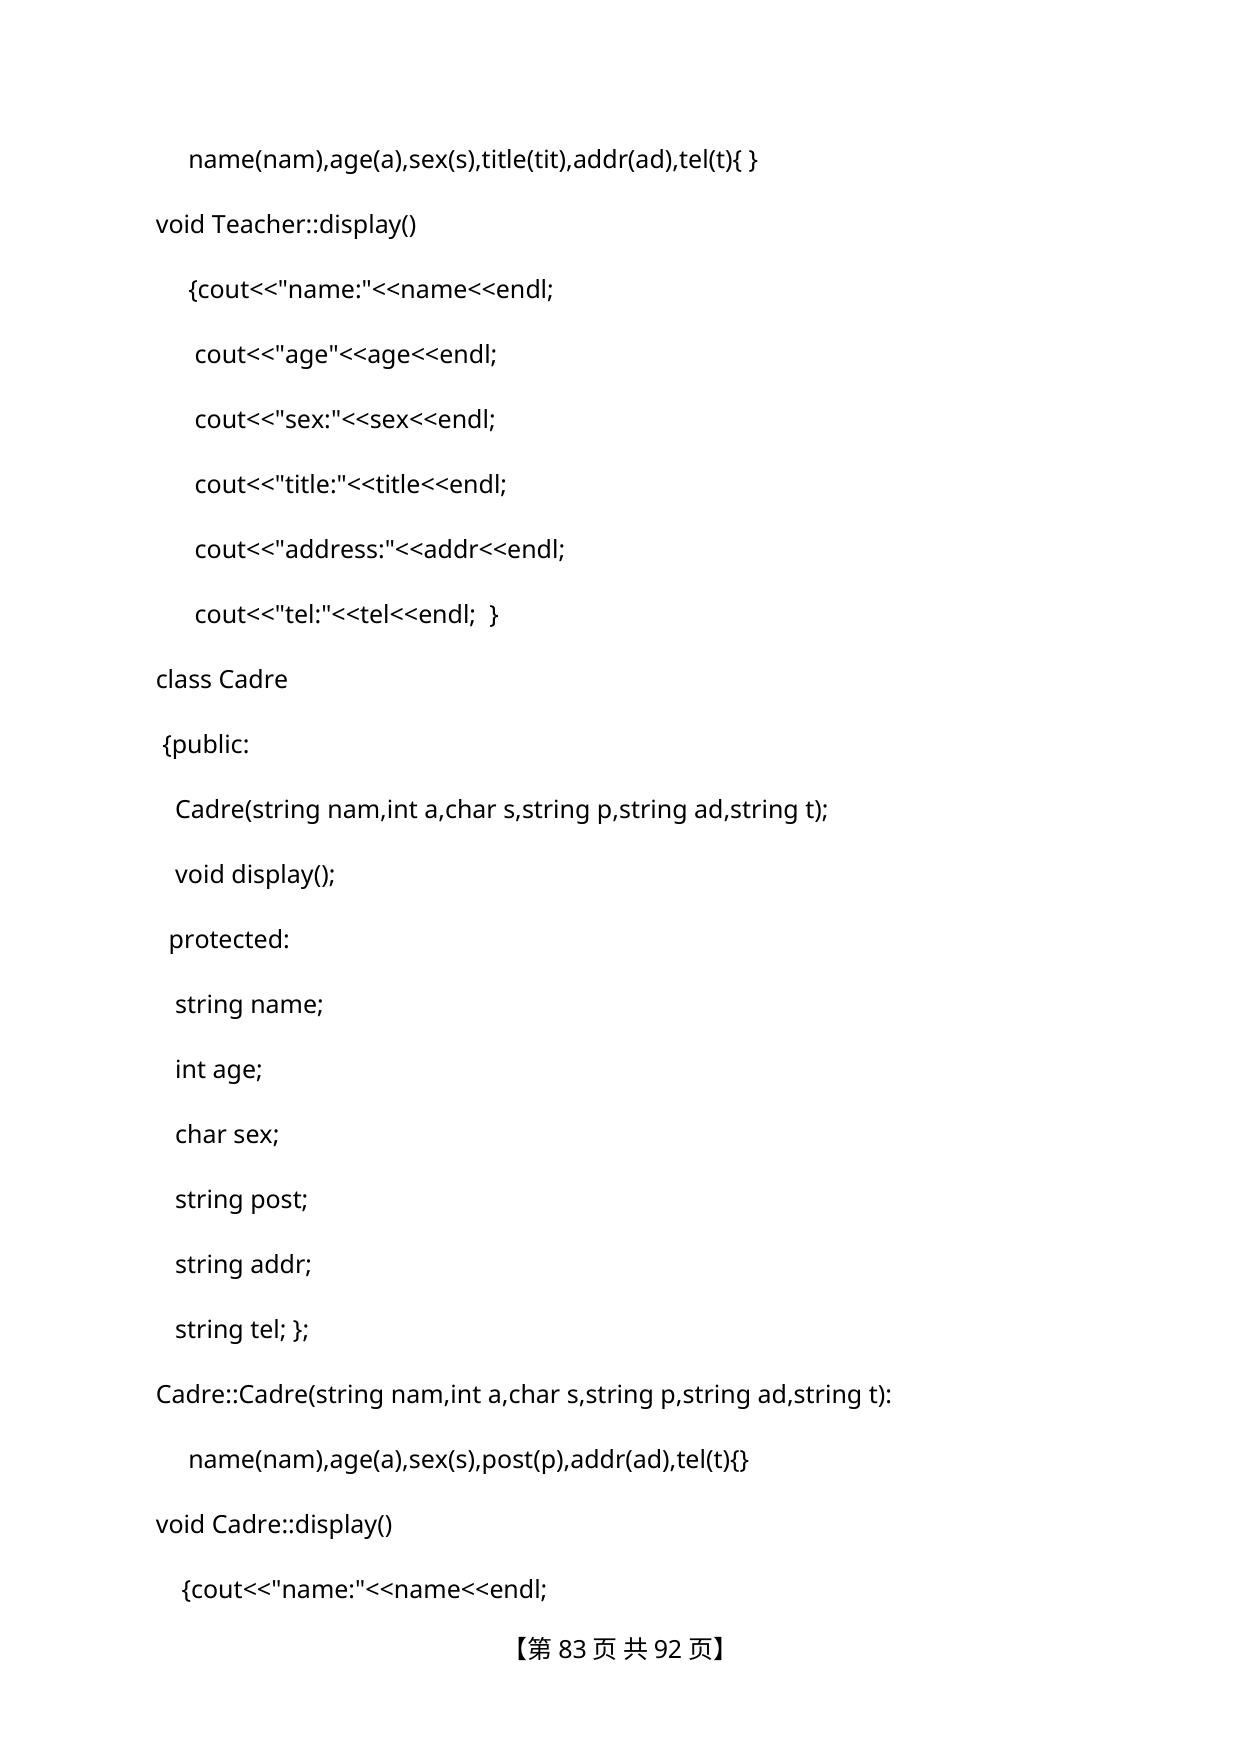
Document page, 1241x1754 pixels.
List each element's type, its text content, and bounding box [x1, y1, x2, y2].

text void Cadre::display() [156, 1491, 1122, 1556]
text protected: [156, 906, 1122, 971]
text {cout<<"name:"<<name<<endl; [156, 256, 1122, 321]
text cout<<"tel:"<<tel<<endl; } [156, 581, 1122, 646]
text Cadre(string nam,int a,char s,string p,string ad,string t); [156, 776, 1122, 841]
text void display(); [156, 841, 1122, 906]
text string post; [156, 1166, 1122, 1231]
text int age; [156, 1036, 1122, 1101]
text cout<<"address:"<<addr<<endl; [156, 516, 1122, 581]
text {cout<<"name:"<<name<<endl; [156, 1556, 1122, 1621]
text Cadre::Cadre(string nam,int a,char s,string p,string ad,string t): [156, 1361, 1122, 1426]
text string addr; [156, 1231, 1122, 1296]
text name(nam),age(a),sex(s),title(tit),addr(ad),tel(t){ } [156, 126, 1122, 191]
text char sex; [156, 1101, 1122, 1166]
text void Teacher::display() [156, 191, 1122, 256]
text cout<<"sex:"<<sex<<endl; [156, 386, 1122, 451]
text class Cadre [156, 646, 1122, 711]
text {public: [156, 711, 1122, 776]
text cout<<"age"<<age<<endl; [156, 321, 1122, 386]
text string name; [156, 971, 1122, 1036]
text string tel; }; [156, 1296, 1122, 1361]
text name(nam),age(a),sex(s),post(p),addr(ad),tel(t){} [156, 1426, 1122, 1491]
text cout<<"title:"<<title<<endl; [156, 451, 1122, 516]
